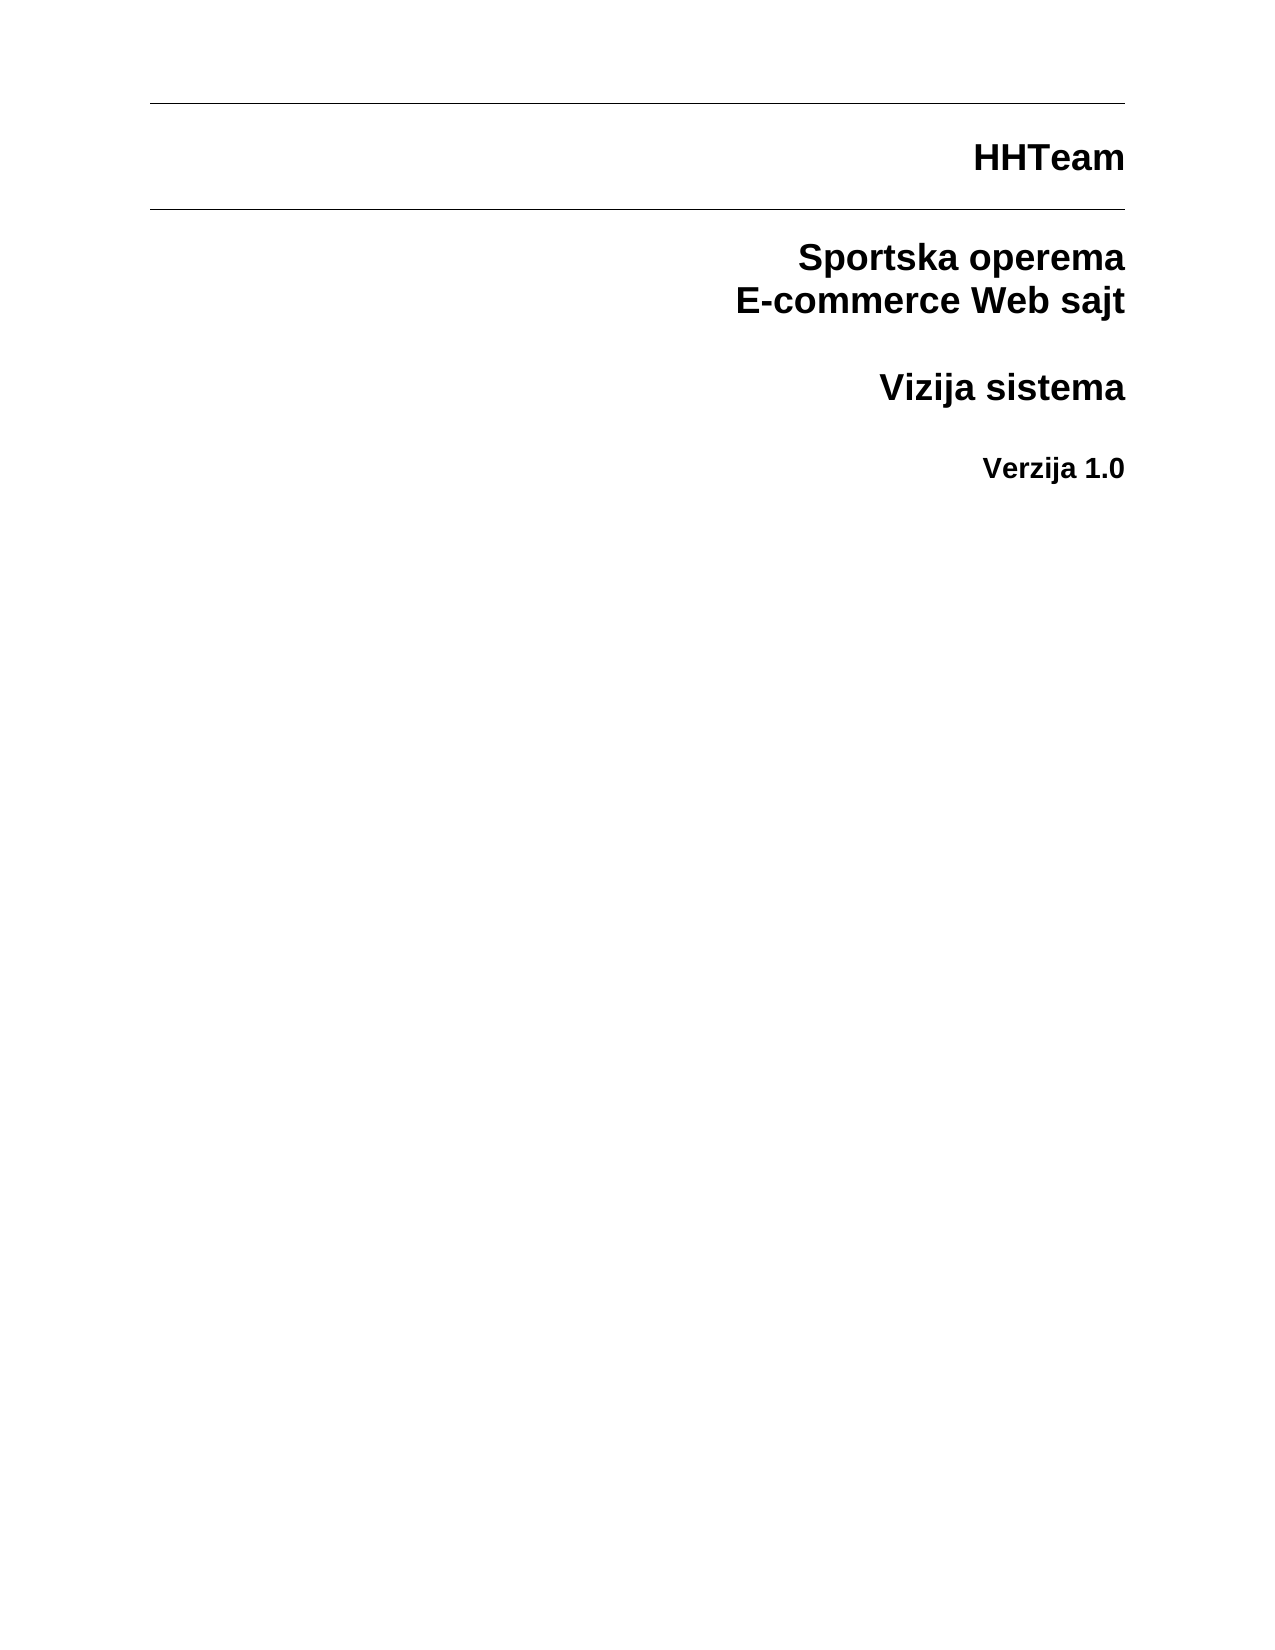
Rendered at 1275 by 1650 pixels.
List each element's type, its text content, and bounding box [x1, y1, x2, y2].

title E-commerce Web sajt [150, 278, 1125, 322]
title Verzija 1.0 [150, 451, 1125, 484]
title Sportska operema [150, 235, 1125, 278]
title Vizija sistema [150, 365, 1125, 408]
